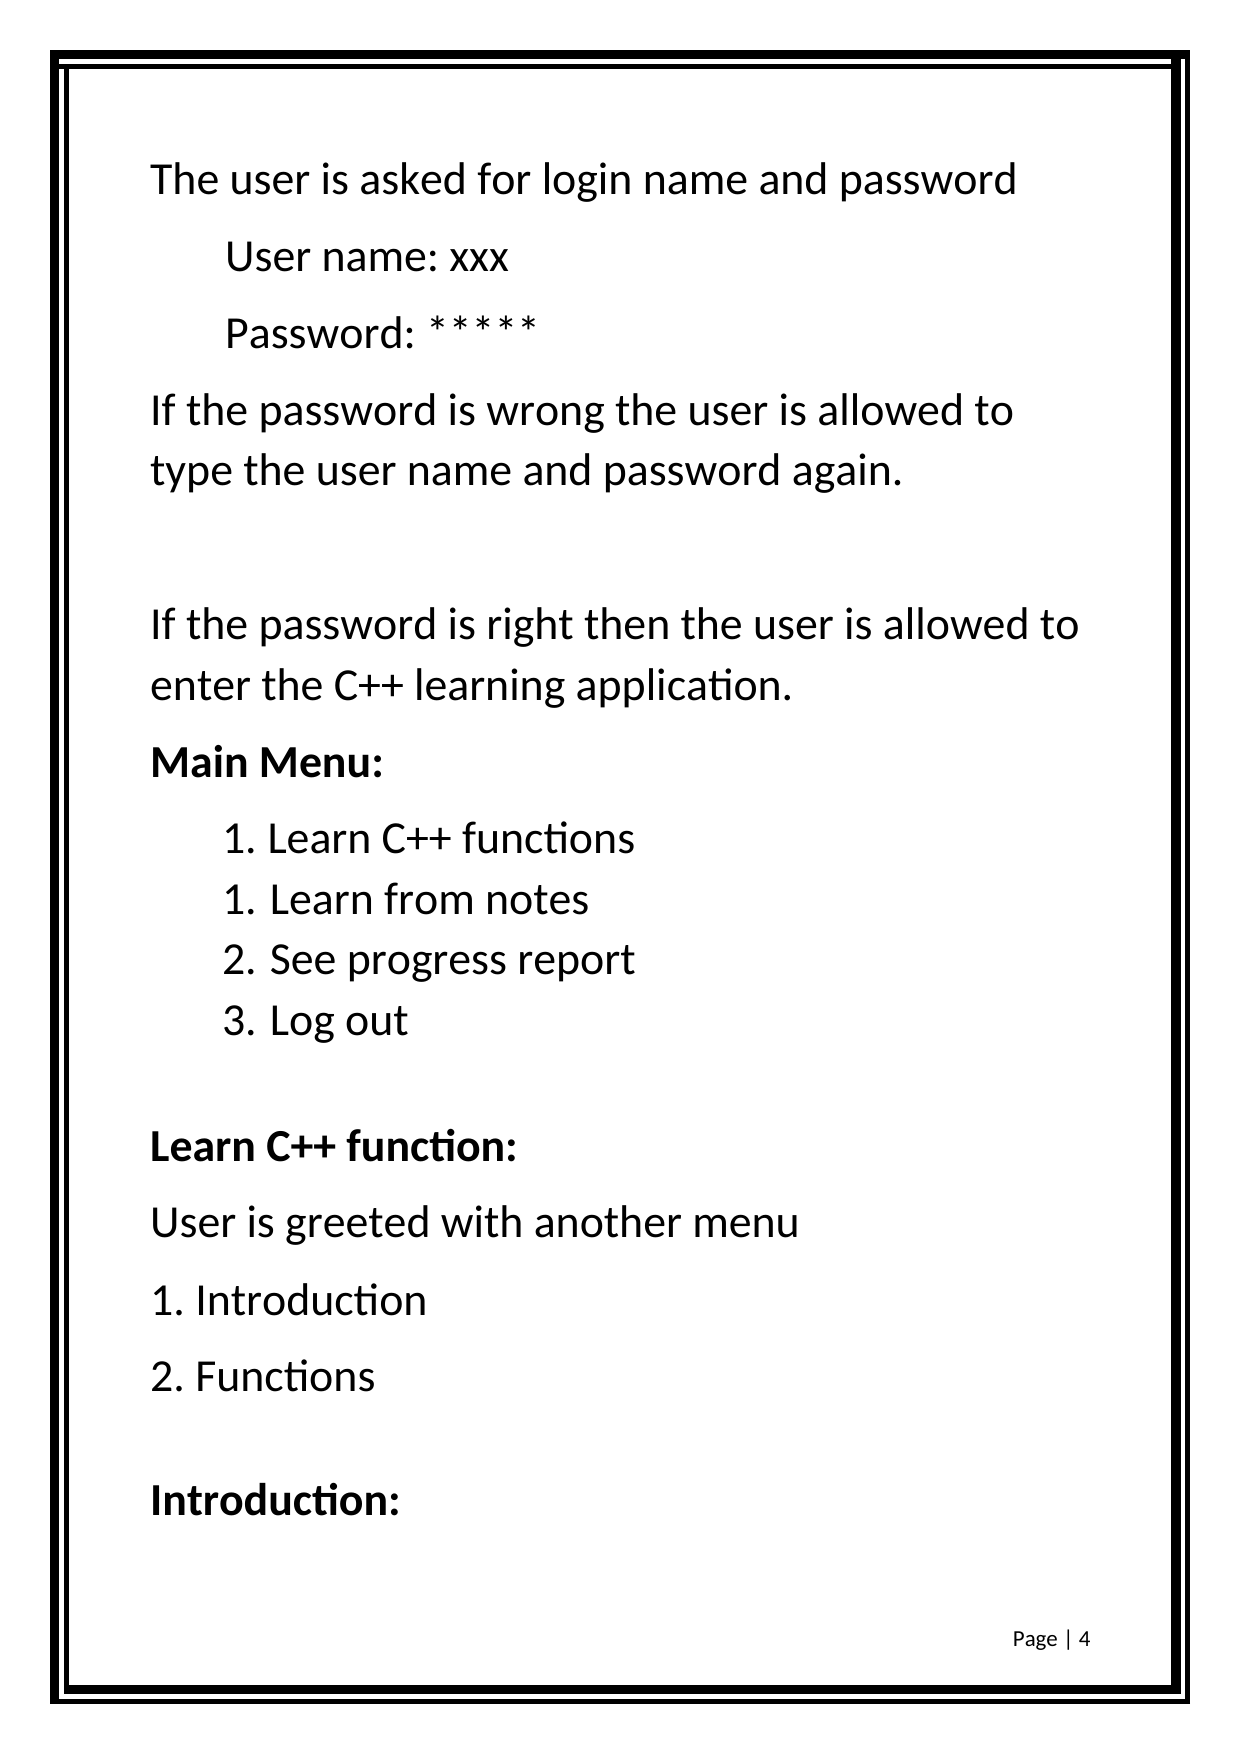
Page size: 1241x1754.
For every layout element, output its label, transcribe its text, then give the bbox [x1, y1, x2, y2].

text 2. Functions [150, 1347, 1090, 1403]
text The user is asked for login name and password [150, 150, 1090, 206]
text If the password is wrong the user is allowed to type the user name and password again. [150, 381, 1090, 497]
list Learn from notes [222, 870, 1090, 926]
list See progress report [222, 930, 1090, 986]
text If the password is right then the user is allowed to enter the C++ learning application. [150, 595, 1090, 711]
text Learn C++ function: [150, 1116, 1090, 1172]
text User is greeted with another menu [150, 1193, 1090, 1249]
text Main Menu: [150, 732, 1090, 788]
text Password: ***** [225, 304, 1090, 360]
text 1. Introduction [150, 1270, 1090, 1326]
text User name: xxx [225, 227, 1090, 283]
text Introduction: [150, 1471, 1090, 1527]
list Log out [222, 990, 1090, 1046]
list Learn C++ functions [222, 809, 1090, 865]
